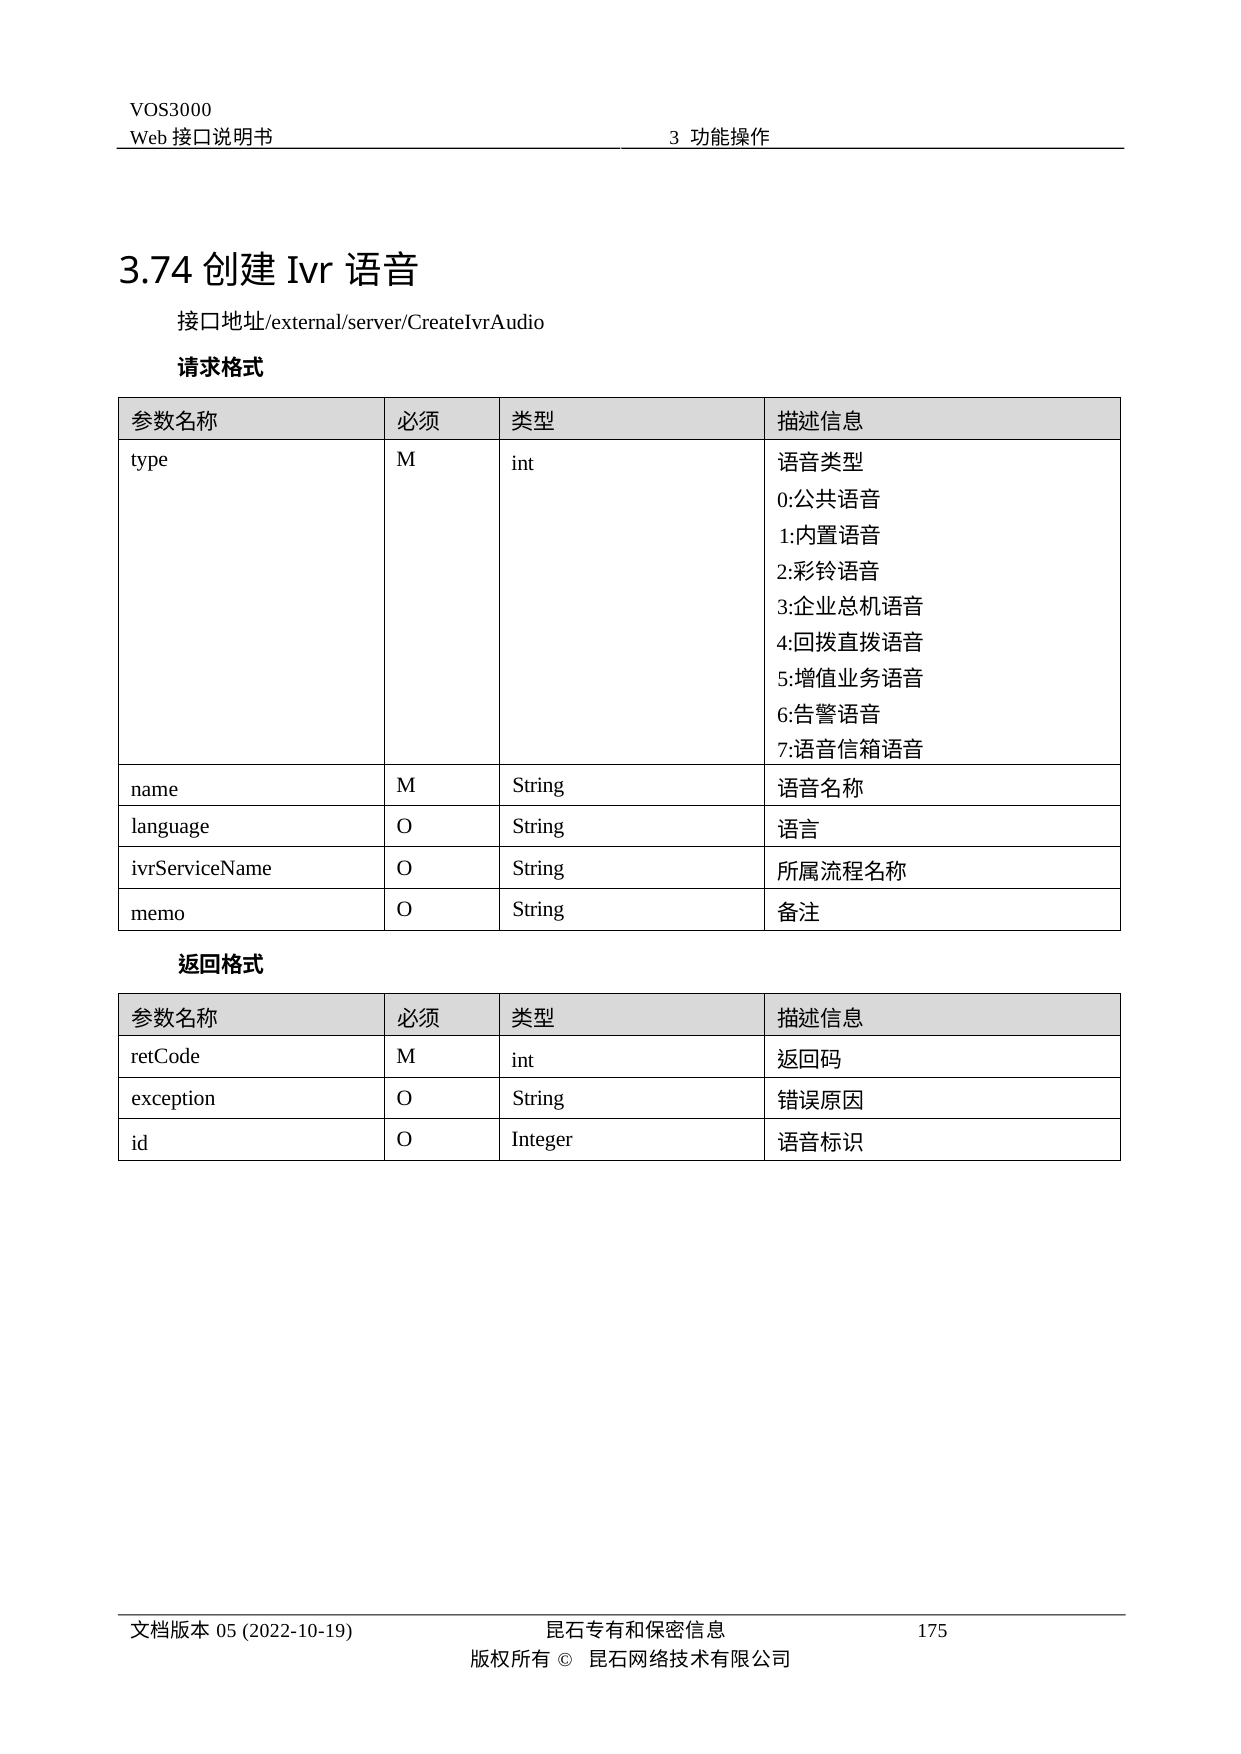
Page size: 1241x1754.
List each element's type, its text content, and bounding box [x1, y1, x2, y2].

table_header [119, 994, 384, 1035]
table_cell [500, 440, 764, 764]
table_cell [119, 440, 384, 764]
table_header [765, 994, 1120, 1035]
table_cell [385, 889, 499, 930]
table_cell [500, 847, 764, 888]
text 请求格式 [178, 353, 1126, 381]
text 3.74 创建 Ivr 语音 [118, 245, 1126, 294]
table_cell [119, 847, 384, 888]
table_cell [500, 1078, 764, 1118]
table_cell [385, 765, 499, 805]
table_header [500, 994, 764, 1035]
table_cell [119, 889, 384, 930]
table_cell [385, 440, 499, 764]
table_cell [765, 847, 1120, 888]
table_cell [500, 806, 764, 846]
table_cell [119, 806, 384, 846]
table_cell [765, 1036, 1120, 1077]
text 接口地址/external/server/CreateIvrAudio [178, 307, 1126, 335]
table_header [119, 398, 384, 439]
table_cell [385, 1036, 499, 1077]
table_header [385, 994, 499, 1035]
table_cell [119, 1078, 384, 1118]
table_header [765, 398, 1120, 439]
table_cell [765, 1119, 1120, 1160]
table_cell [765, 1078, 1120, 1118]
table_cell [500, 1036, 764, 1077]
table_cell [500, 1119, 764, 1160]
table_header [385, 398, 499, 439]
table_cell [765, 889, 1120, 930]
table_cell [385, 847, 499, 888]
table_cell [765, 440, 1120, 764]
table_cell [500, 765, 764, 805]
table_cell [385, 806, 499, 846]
text 返回格式 [178, 951, 1126, 978]
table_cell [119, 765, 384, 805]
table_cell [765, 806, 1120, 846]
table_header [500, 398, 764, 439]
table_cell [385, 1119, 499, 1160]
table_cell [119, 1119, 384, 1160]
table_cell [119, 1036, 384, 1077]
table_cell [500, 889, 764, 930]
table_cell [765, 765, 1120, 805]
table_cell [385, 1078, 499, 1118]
